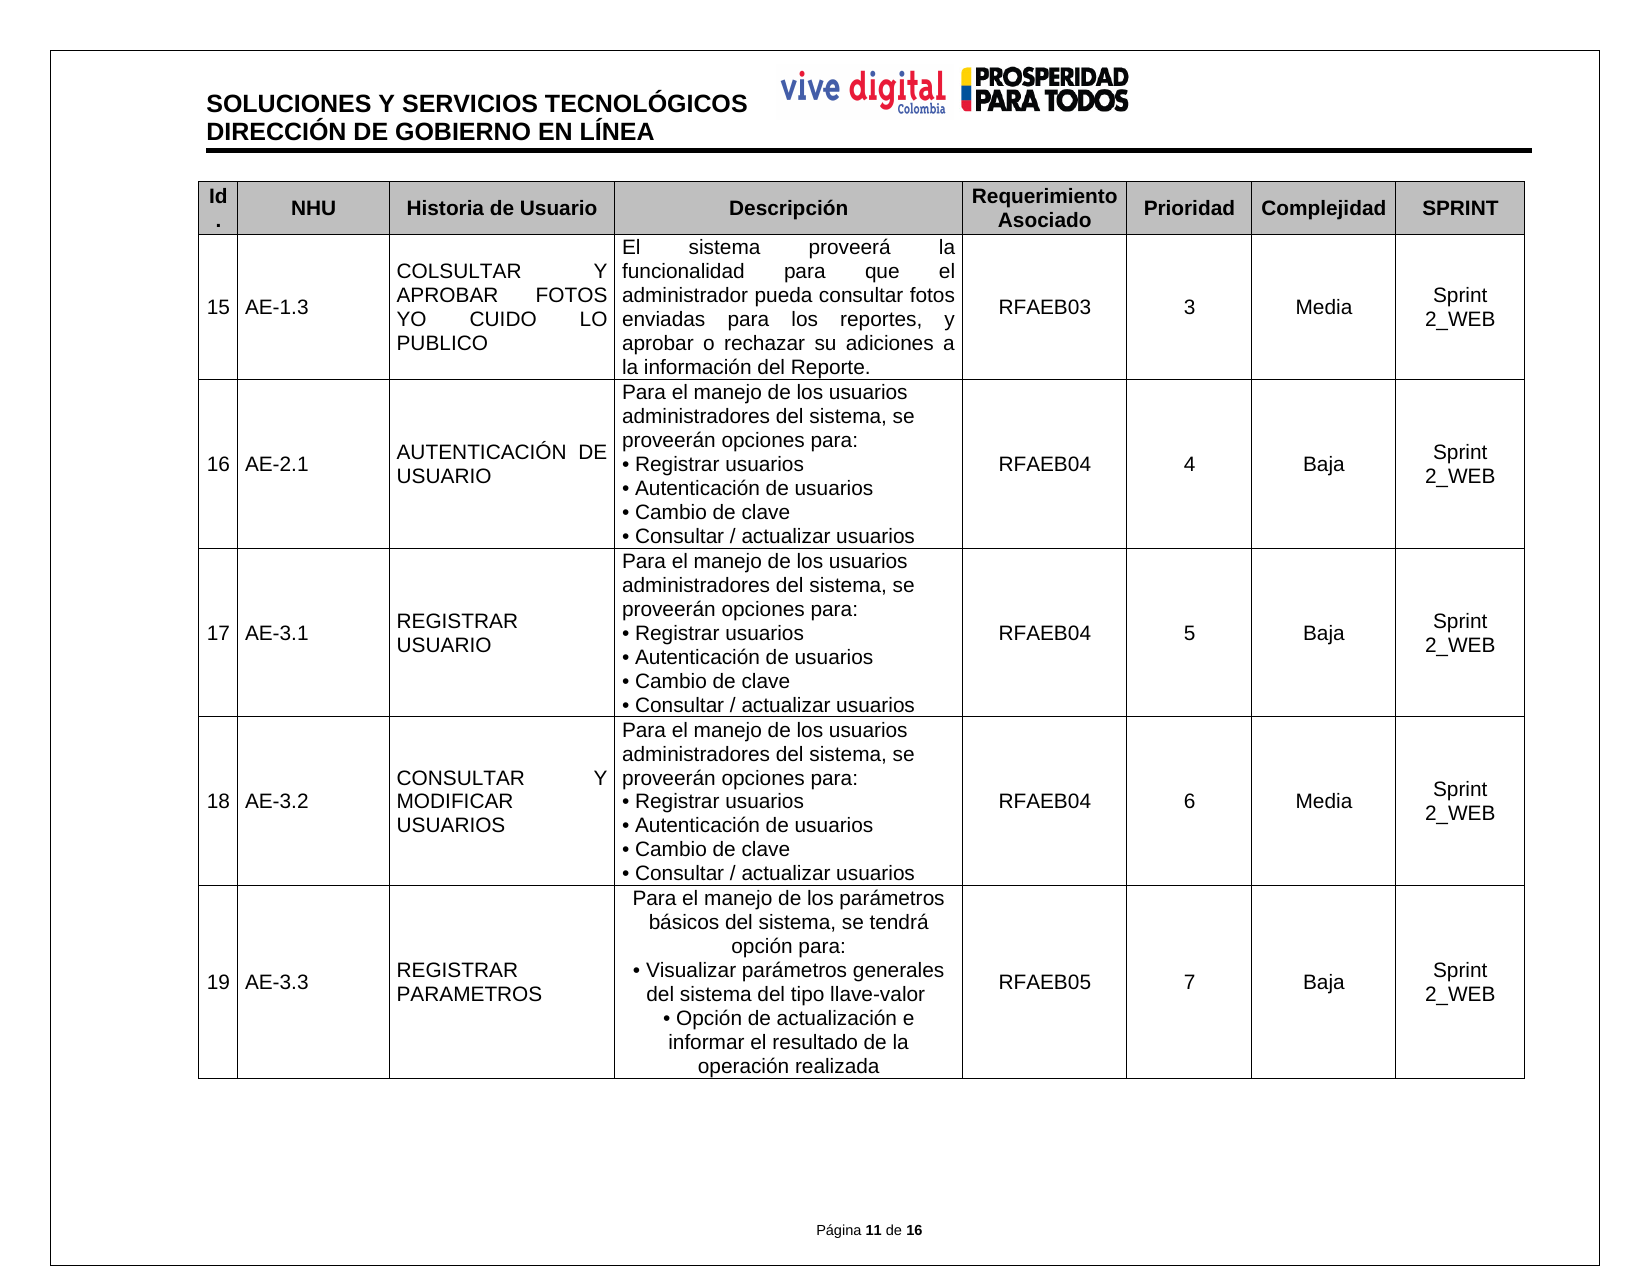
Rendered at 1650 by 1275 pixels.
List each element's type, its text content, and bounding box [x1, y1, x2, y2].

table_cell COLSULTAR Y APROBAR FOTOS YO CUIDO LO PUBLICO [390, 235, 614, 379]
table_cell REGISTRAR PARAMETROS [390, 886, 614, 1078]
table_header NHU [238, 182, 389, 234]
table_cell AE-2.1 [238, 380, 389, 548]
table_cell 19 [199, 886, 237, 1078]
table_cell 5 [1127, 549, 1251, 716]
table_cell Sprint 2_WEB [1396, 380, 1524, 548]
table_cell Para el manejo de los usuarios administradores del sistema, se proveerán opciones para: • Registrar usuarios • Autenticación de usuarios • Cambio de clave • Consultar / actualizar usuarios [615, 380, 962, 548]
table_header Requerimiento Asociado [963, 182, 1126, 234]
table_cell Baja [1252, 886, 1395, 1078]
table_cell AE-1.3 [238, 235, 389, 379]
table_cell RFAEB04 [963, 717, 1126, 885]
table_cell 7 [1127, 886, 1251, 1078]
table_cell AE-3.2 [238, 717, 389, 885]
table_cell Sprint 2_WEB [1396, 886, 1524, 1078]
table_cell 3 [1127, 235, 1251, 379]
table_header Id. [199, 182, 237, 234]
table_cell El sistema proveerá la funcionalidad para que el administrador pueda consultar fotos enviadas para los reportes, y aprobar o rechazar su adiciones a la información del Reporte. [615, 235, 962, 379]
table_cell 6 [1127, 717, 1251, 885]
table_cell RFAEB04 [963, 380, 1126, 548]
table_cell CONSULTAR Y MODIFICAR USUARIOS [390, 717, 614, 885]
table_cell Baja [1252, 380, 1395, 548]
table_cell Para el manejo de los usuarios administradores del sistema, se proveerán opciones para: • Registrar usuarios • Autenticación de usuarios • Cambio de clave • Consultar / actualizar usuarios [615, 717, 962, 885]
table_header Historia de Usuario [390, 182, 614, 234]
table_cell AE-3.1 [238, 549, 389, 716]
table_cell Sprint 2_WEB [1396, 235, 1524, 379]
table_cell 15 [199, 235, 237, 379]
table_cell RFAEB05 [963, 886, 1126, 1078]
table_cell Sprint 2_WEB [1396, 717, 1524, 885]
table_cell Media [1252, 717, 1395, 885]
table_header Prioridad [1127, 182, 1251, 234]
table_cell Sprint 2_WEB [1396, 549, 1524, 716]
table_cell AE-3.3 [238, 886, 389, 1078]
table_cell 18 [199, 717, 237, 885]
table_header Complejidad [1252, 182, 1395, 234]
table_cell AUTENTICACIÓN DE USUARIO [390, 380, 614, 548]
table_cell 17 [199, 549, 237, 716]
table_cell RFAEB03 [963, 235, 1126, 379]
table_cell 4 [1127, 380, 1251, 548]
picture [775, 60, 1136, 120]
table_cell Para el manejo de los usuarios administradores del sistema, se proveerán opciones para: • Registrar usuarios • Autenticación de usuarios • Cambio de clave • Consultar / actualizar usuarios [615, 549, 962, 716]
table_header SPRINT [1396, 182, 1524, 234]
table_cell Baja [1252, 549, 1395, 716]
table_cell RFAEB04 [963, 549, 1126, 716]
table_cell REGISTRAR USUARIO [390, 549, 614, 716]
table_cell Media [1252, 235, 1395, 379]
table_header Descripción [615, 182, 962, 234]
table_cell 16 [199, 380, 237, 548]
